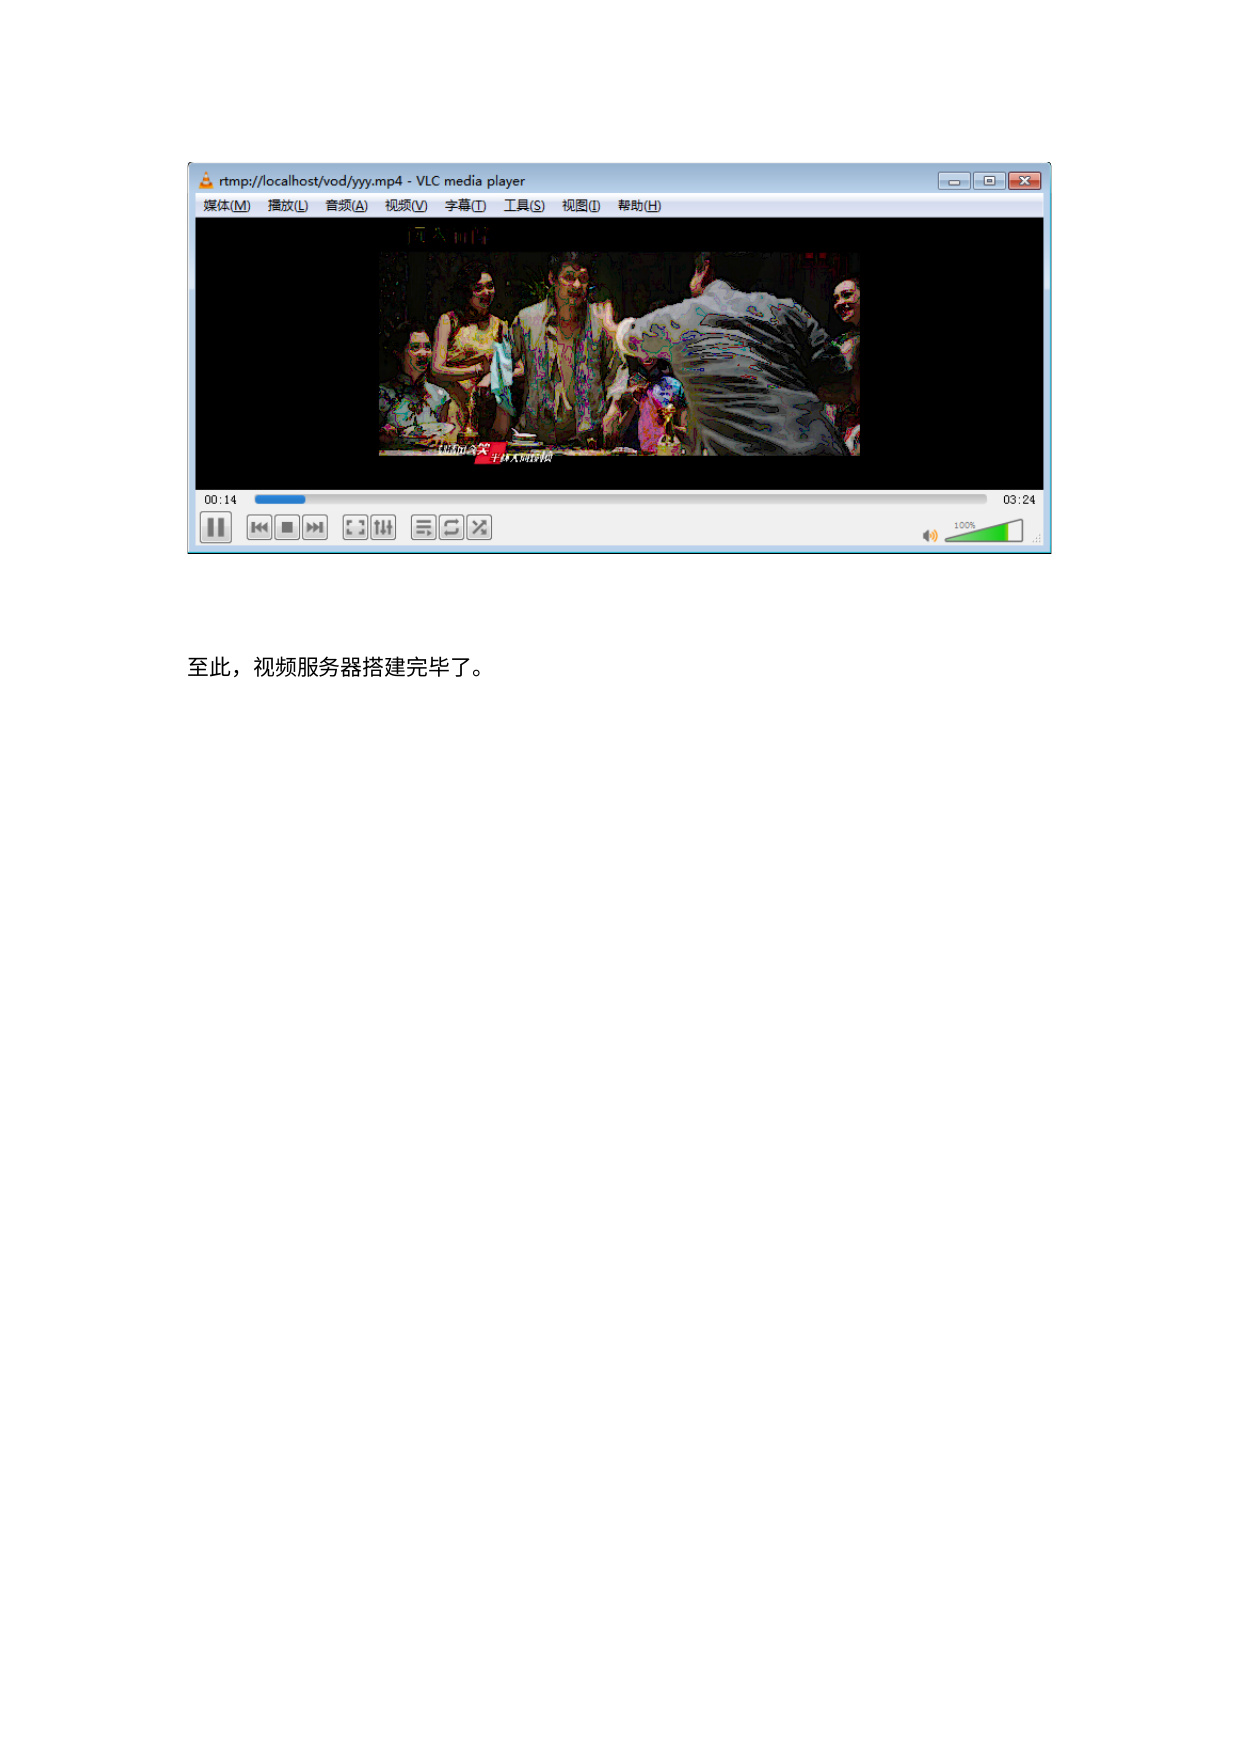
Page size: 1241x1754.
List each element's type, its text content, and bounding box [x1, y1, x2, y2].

picture [187, 162, 1052, 554]
list 至此，视频服务器搭建完毕了。 [187, 649, 1053, 682]
